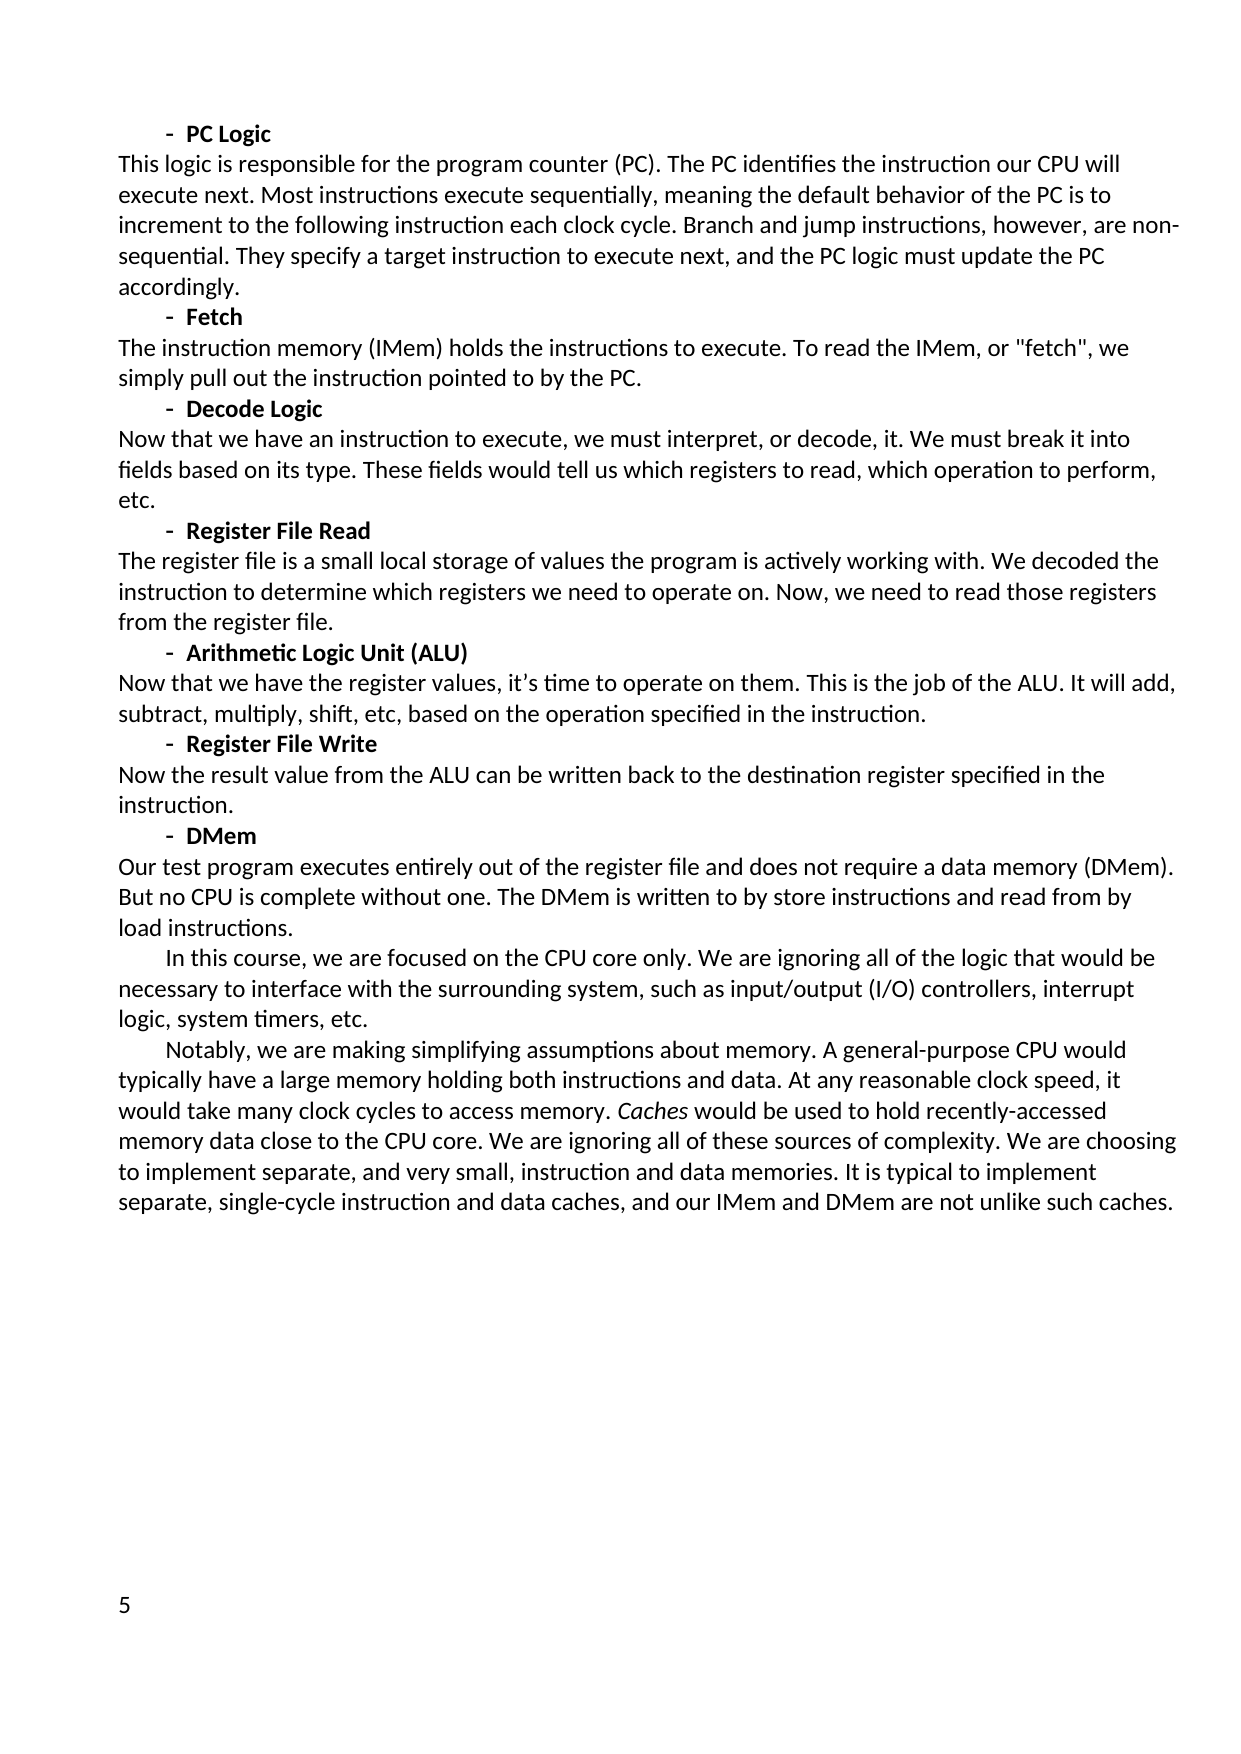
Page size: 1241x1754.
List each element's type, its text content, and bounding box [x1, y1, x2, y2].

list PC Logic This logic is responsible for the program counter (PC). The PC identifies the instruction our CPU will execute next. Most instructions execute sequentially, meaning the default behavior of the PC is to increment to the following instruction each clock cycle. Branch and jump instructions, however, are non-sequential. They specify a target instruction to execute next, and the PC logic must update the PC accordingly. [118, 118, 1181, 301]
list Register File Write Now the result value from the ALU can be written back to the destination register specified in the instruction. [118, 728, 1181, 820]
list Decode Logic Now that we have an instruction to execute, we must interpret, or decode, it. We must break it into fields based on its type. These fields would tell us which registers to read, which operation to perform, etc. [118, 393, 1181, 515]
list Arithmetic Logic Unit (ALU) Now that we have the register values, it’s time to operate on them. This is the job of the ALU. It will add, subtract, multiply, shift, etc, based on the operation specified in the instruction. [118, 637, 1181, 728]
list Register File Read The register file is a small local storage of values the program is actively working with. We decoded the instruction to determine which registers we need to operate on. Now, we need to read those registers from the register file. [118, 515, 1181, 637]
text In this course, we are focused on the CPU core only. We are ignoring all of the logic that would be necessary to interface with the surrounding system, such as input/output (I/O) controllers, interrupt logic, system timers, etc. [118, 942, 1181, 1034]
list Fetch The instruction memory (IMem) holds the instructions to execute. To read the IMem, or "fetch", we simply pull out the instruction pointed to by the PC. [118, 301, 1181, 393]
list DMem Our test program executes entirely out of the register file and does not require a data memory (DMem). But no CPU is complete without one. The DMem is written to by store instructions and read from by load instructions. [118, 820, 1181, 942]
text Notably, we are making simplifying assumptions about memory. A general-purpose CPU would typically have a large memory holding both instructions and data. At any reasonable clock speed, it would take many clock cycles to access memory. Caches would be used to hold recently-accessed memory data close to the CPU core. We are ignoring all of these sources of complexity. We are choosing to implement separate, and very small, instruction and data memories. It is typical to implement separate, single-cycle instruction and data caches, and our IMem and DMem are not unlike such caches. [118, 1034, 1181, 1217]
